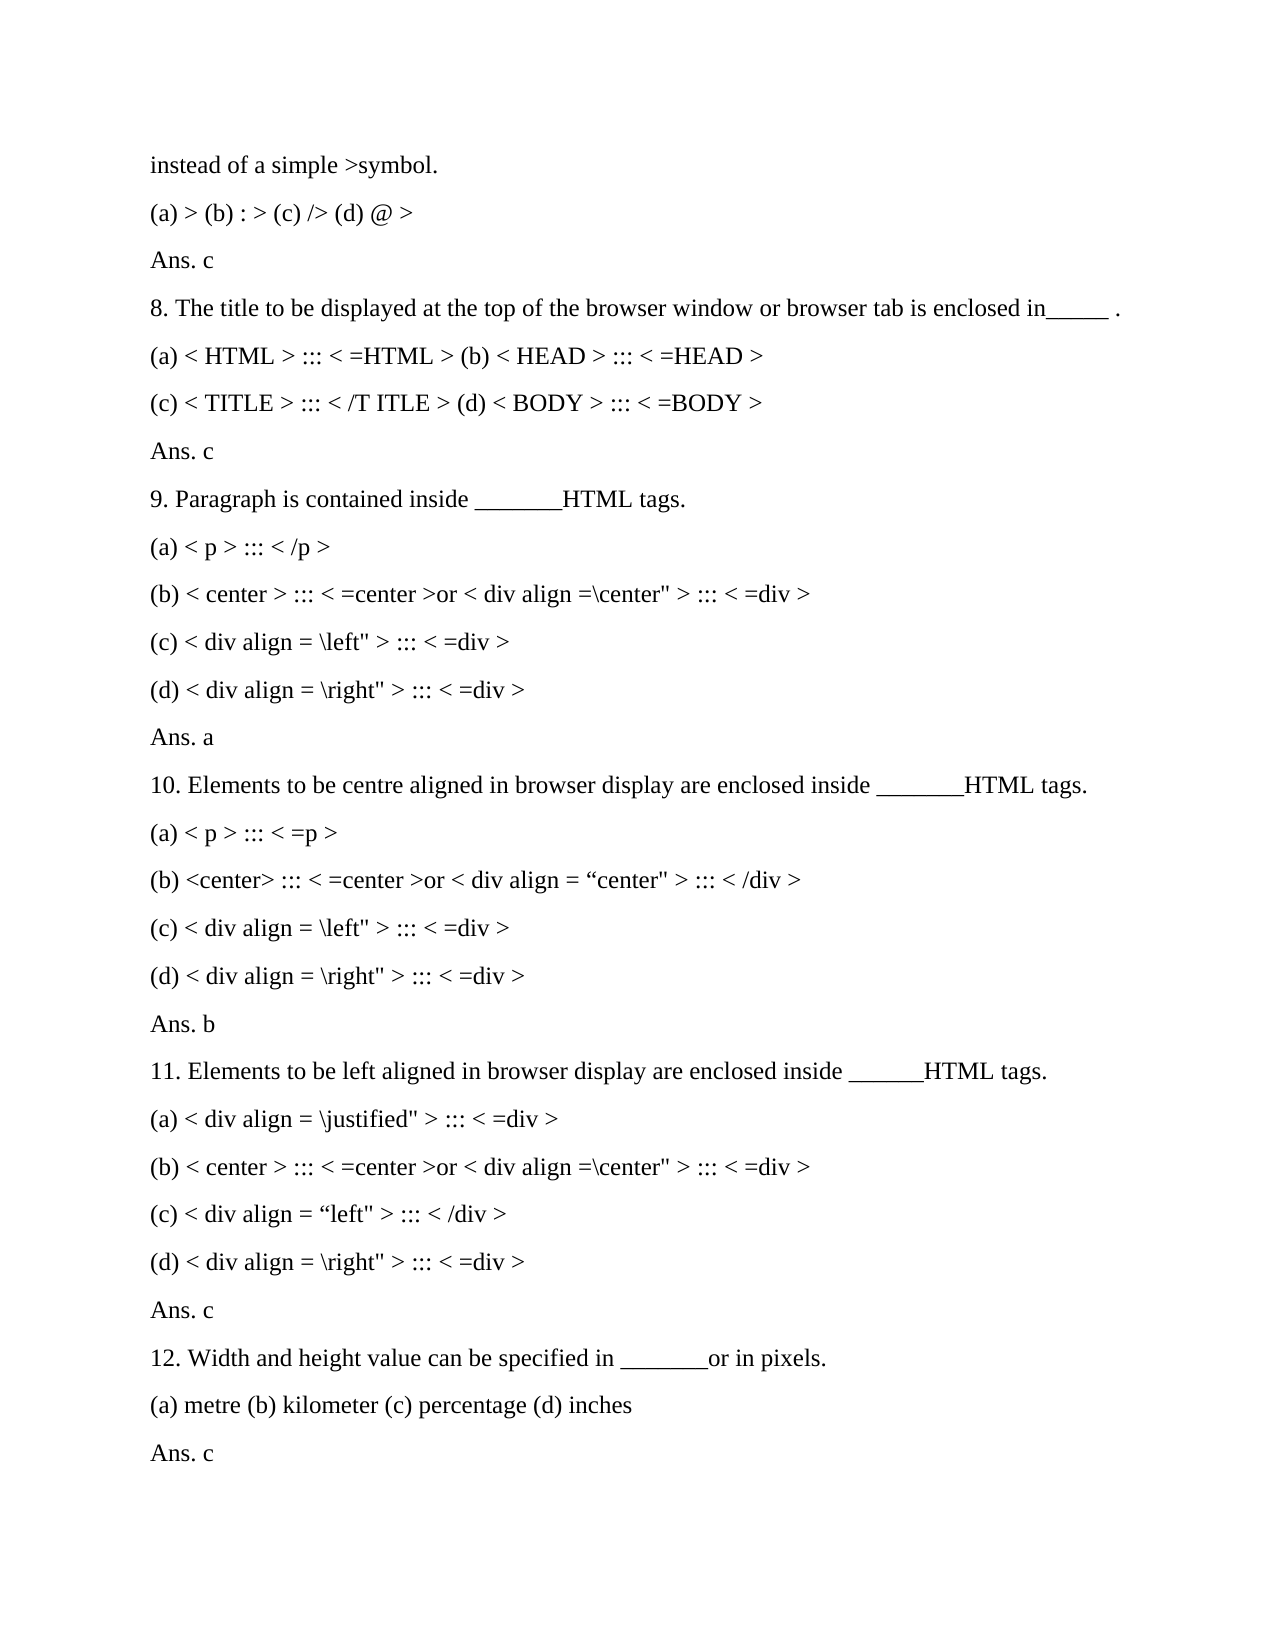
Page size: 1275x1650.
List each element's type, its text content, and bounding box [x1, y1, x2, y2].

text 11. Elements to be left aligned in browser display are enclosed inside ______HTML tags. [150, 1056, 1125, 1085]
text (a) < HTML > ::: < =HTML > (b) < HEAD > ::: < =HEAD > [150, 341, 1125, 369]
text Ans. c [150, 245, 1125, 274]
text (d) < div align = \right" > ::: < =div > [150, 1247, 1125, 1276]
text (d) < div align = \right" > ::: < =div > [150, 675, 1125, 703]
text (a) < p > ::: < =p > [150, 818, 1125, 847]
text 12. Width and height value can be specified in _______or in pixels. [150, 1343, 1125, 1371]
text 10. Elements to be centre aligned in browser display are enclosed inside _______HTML tags. [150, 770, 1125, 799]
text (a) < p > ::: < /p > [150, 532, 1125, 560]
text (c) < div align = \left" > ::: < =div > [150, 913, 1125, 942]
text (b) <center> ::: < =center >or < div align = “center" > ::: < /div > [150, 866, 1125, 894]
text instead of a simple >symbol. [150, 150, 1125, 179]
text (b) < center > ::: < =center >or < div align =\center" > ::: < =div > [150, 579, 1125, 608]
text Ans. b [150, 1009, 1125, 1037]
text (c) < TITLE > ::: < /T ITLE > (d) < BODY > ::: < =BODY > [150, 388, 1125, 417]
text (c) < div align = “left" > ::: < /div > [150, 1199, 1125, 1228]
text Ans. a [150, 722, 1125, 751]
text (a) > (b) : > (c) /> (d) @ > [150, 198, 1125, 226]
text (a) metre (b) kilometer (c) percentage (d) inches [150, 1390, 1125, 1419]
text (b) < center > ::: < =center >or < div align =\center" > ::: < =div > [150, 1152, 1125, 1181]
text Ans. c [150, 1438, 1125, 1467]
text (a) < div align = \justified" > ::: < =div > [150, 1104, 1125, 1133]
text (d) < div align = \right" > ::: < =div > [150, 961, 1125, 990]
text Ans. c [150, 1295, 1125, 1324]
text 9. Paragraph is contained inside _______HTML tags. [150, 484, 1125, 513]
text Ans. c [150, 436, 1125, 465]
text 8. The title to be displayed at the top of the browser window or browser tab is enclosed in_____ . [150, 293, 1125, 322]
text (c) < div align = \left" > ::: < =div > [150, 627, 1125, 656]
